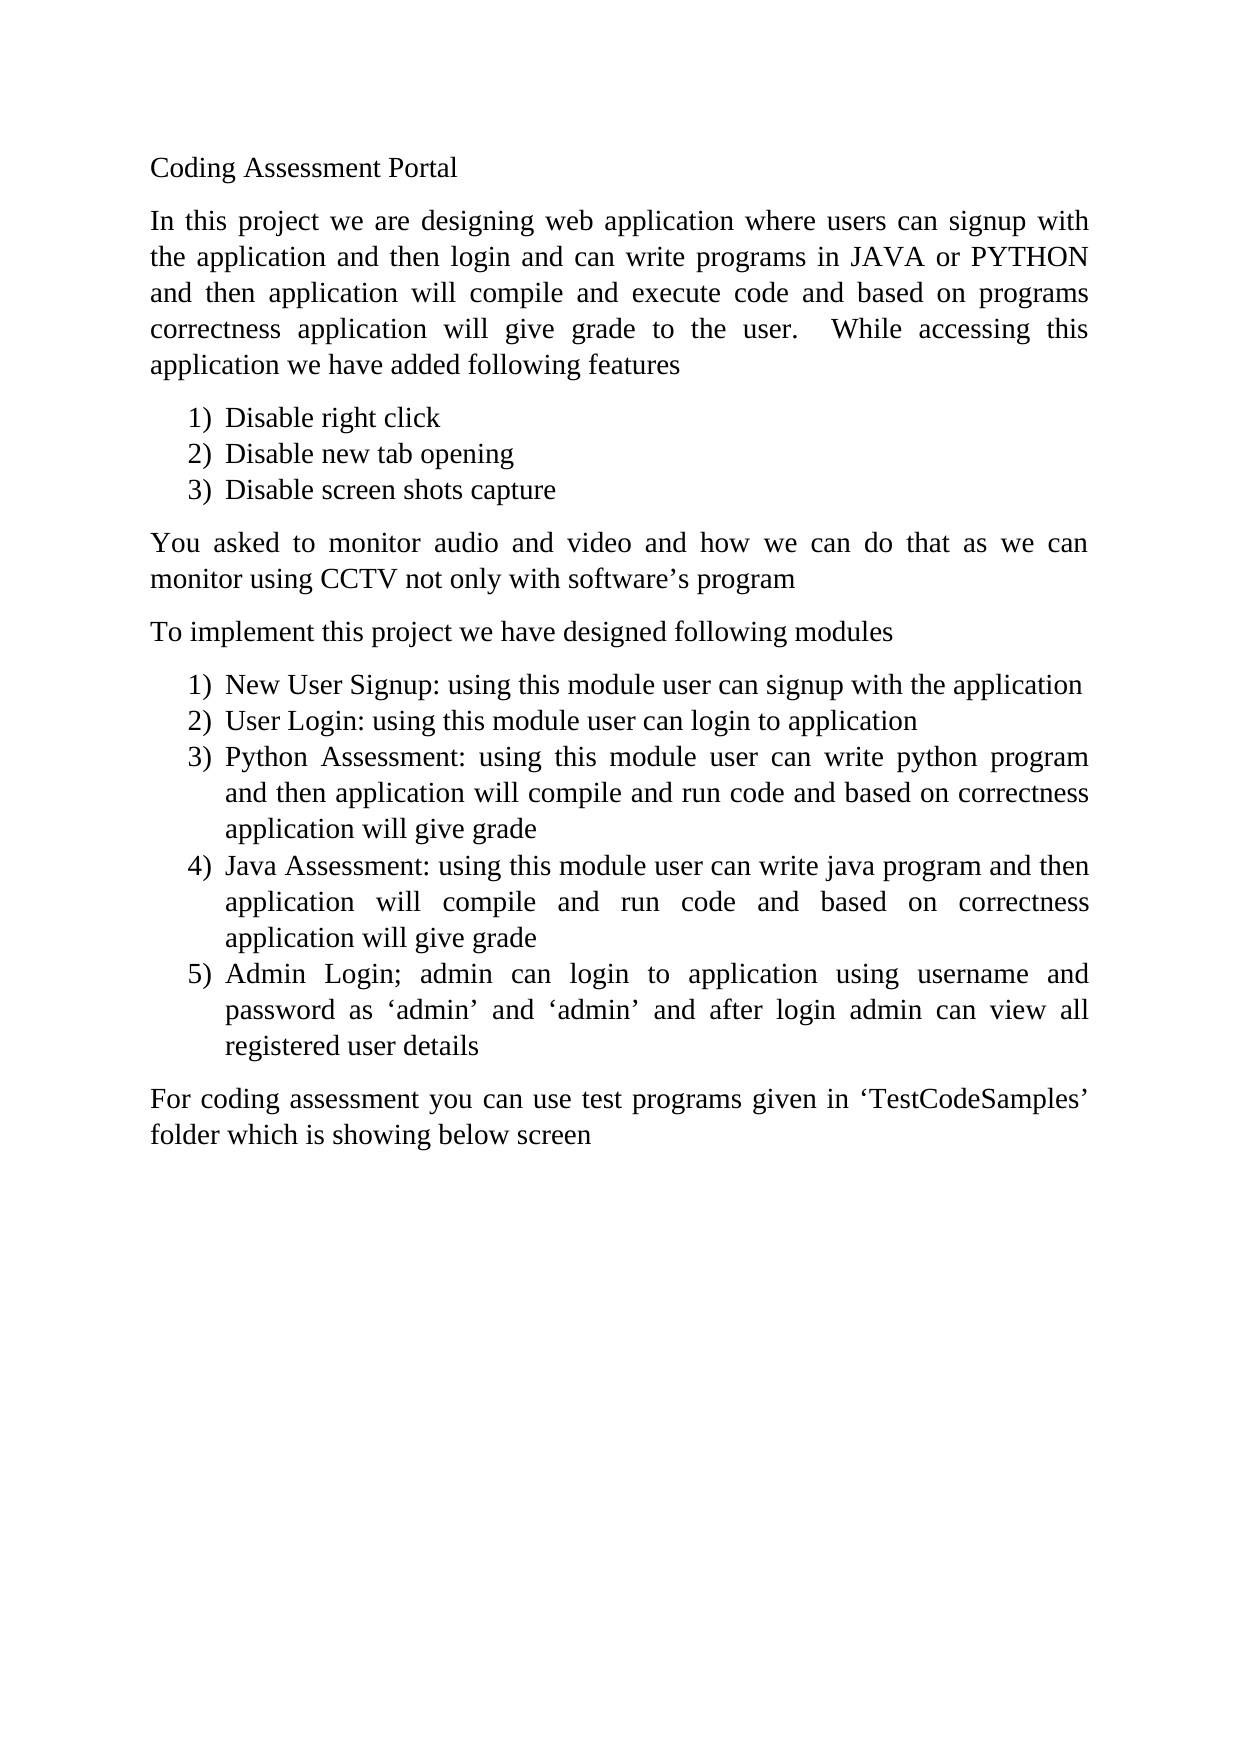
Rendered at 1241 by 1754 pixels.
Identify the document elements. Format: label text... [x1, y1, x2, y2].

text Coding Assessment Portal [150, 150, 1090, 183]
list User Login: using this module user can login to application [187, 703, 1090, 737]
list Python Assessment: using this module user can write python program and then application will compile and run code and based on correctness application will give grade [187, 739, 1090, 845]
list Java Assessment: using this module user can write java program and then application will compile and run code and based on correctness application will give grade [187, 848, 1090, 954]
list Disable right click [187, 400, 1090, 434]
list Disable screen shots capture [187, 472, 1090, 506]
text In this project we are designing web application where users can signup with the application and then login and can write programs in JAVA or PYTHON and then application will compile and execute code and based on programs correctness application will give grade to the user. While accessing this application we have added following features [150, 203, 1090, 381]
list Admin Login; admin can login to application using username and password as ‘admin’ and ‘admin’ and after login admin can view all registered user details [187, 956, 1090, 1062]
list Disable new tab opening [187, 436, 1090, 470]
text You asked to monitor audio and video and how we can do that as we can monitor using CCTV not only with software’s program [150, 525, 1090, 595]
text For coding assessment you can use test programs given in ‘TestCodeSamples’ folder which is showing below screen [150, 1081, 1090, 1151]
text To implement this project we have designed following modules [150, 614, 1090, 648]
list New User Signup: using this module user can signup with the application [187, 667, 1090, 701]
